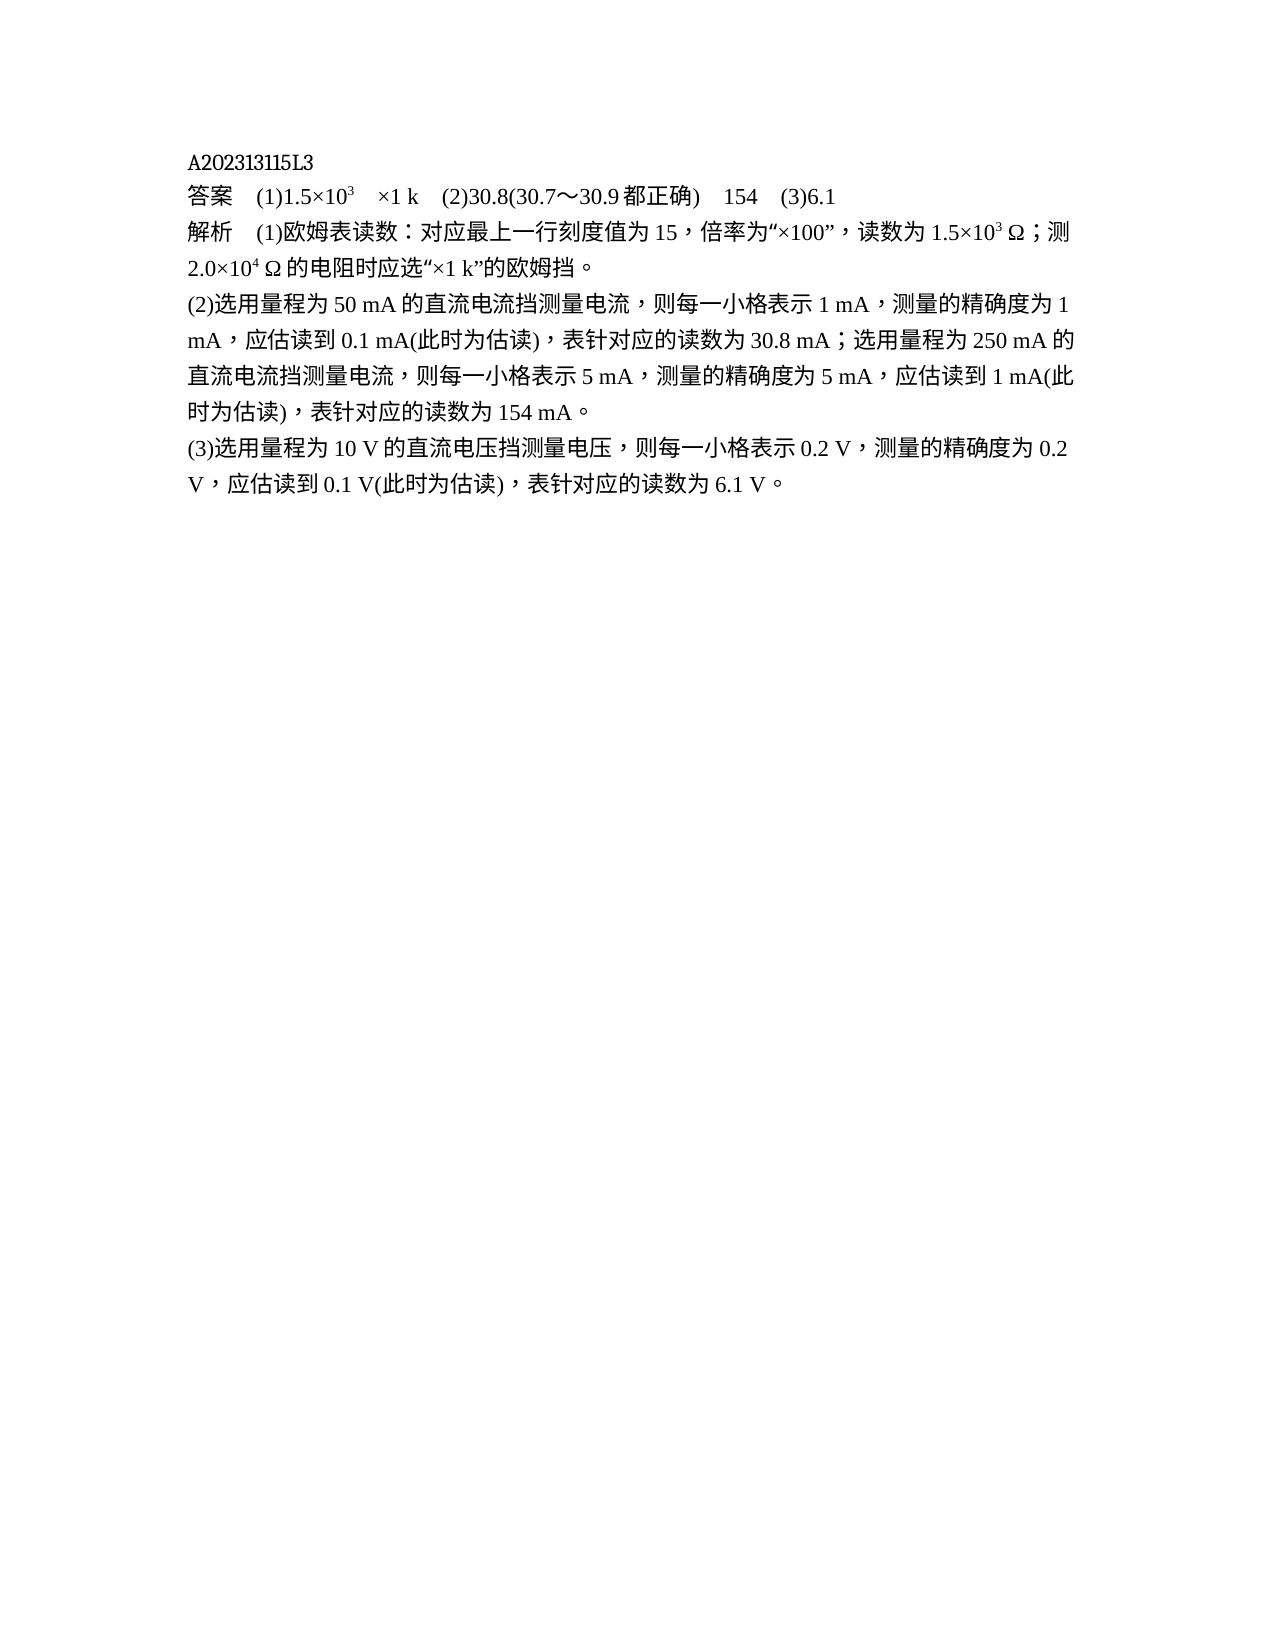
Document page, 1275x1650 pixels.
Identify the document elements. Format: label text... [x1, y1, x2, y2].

text 解析 (1)欧姆表读数：对应最上一行刻度值为15，倍率为“×100”，读数为1.5×103 Ω；测2.0×104 Ω的电阻时应选“×1 k”的欧姆挡。 [187, 216, 1087, 283]
text (3)选用量程为10 V的直流电压挡测量电压，则每一小格表示0.2 V，测量的精确度为0.2 V，应估读到0.1 V(此时为估读)，表针对应的读数为6.1 V。 [187, 432, 1087, 499]
text (2)选用量程为50 mA的直流电流挡测量电流，则每一小格表示1 mA，测量的精确度为1 mA，应估读到0.1 mA(此时为估读)，表针对应的读数为30.8 mA；选用量程为250 mA的直流电流挡测量电流，则每一小格表示5 mA，测量的精确度为5 mA，应估读到1 mA(此时为估读)，表针对应的读数为154 mA。 [187, 288, 1087, 427]
text A202313115L3 [187, 150, 1087, 176]
text 答案 (1)1.5×103 ×1 k (2)30.8(30.7～30.9都正确) 154 (3)6.1 [187, 180, 1087, 211]
